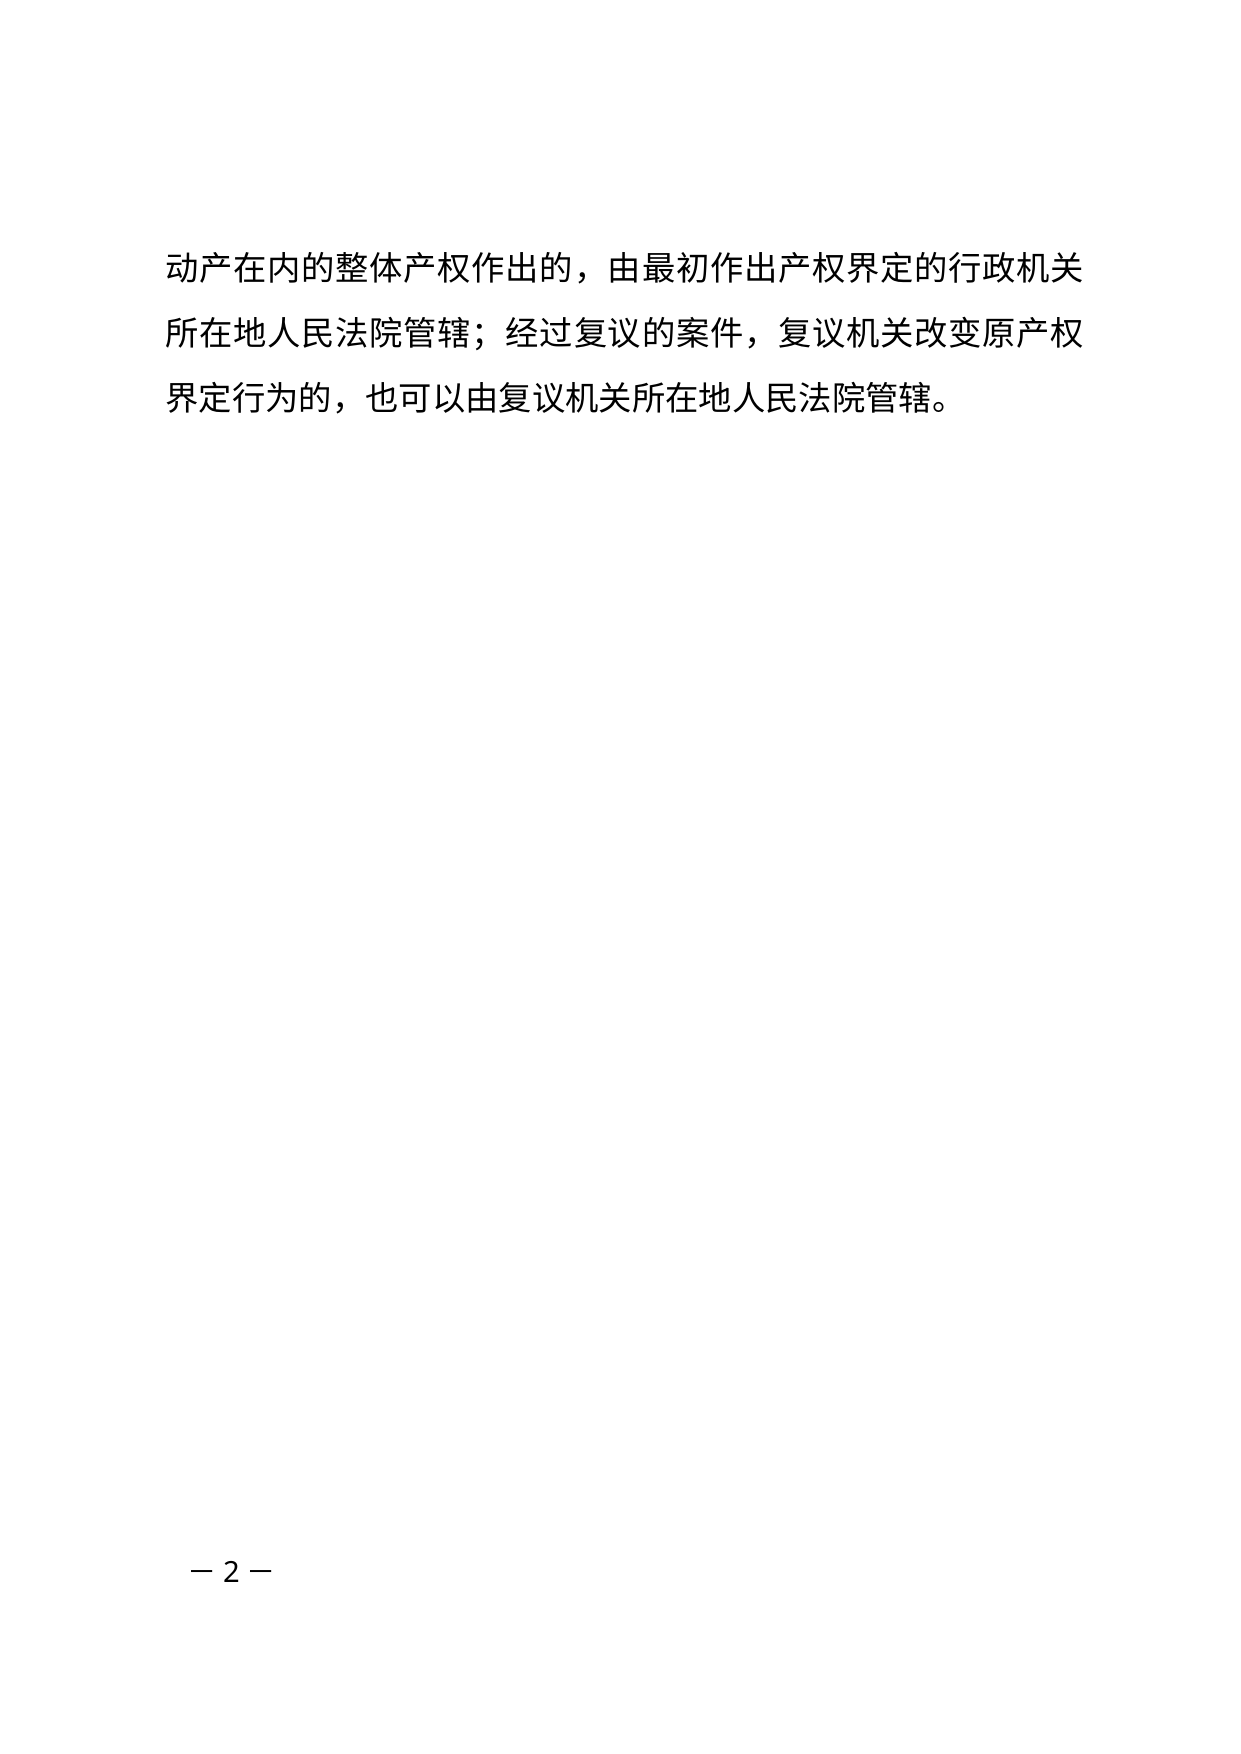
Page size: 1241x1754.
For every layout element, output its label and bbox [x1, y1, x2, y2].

text [165, 233, 1087, 428]
